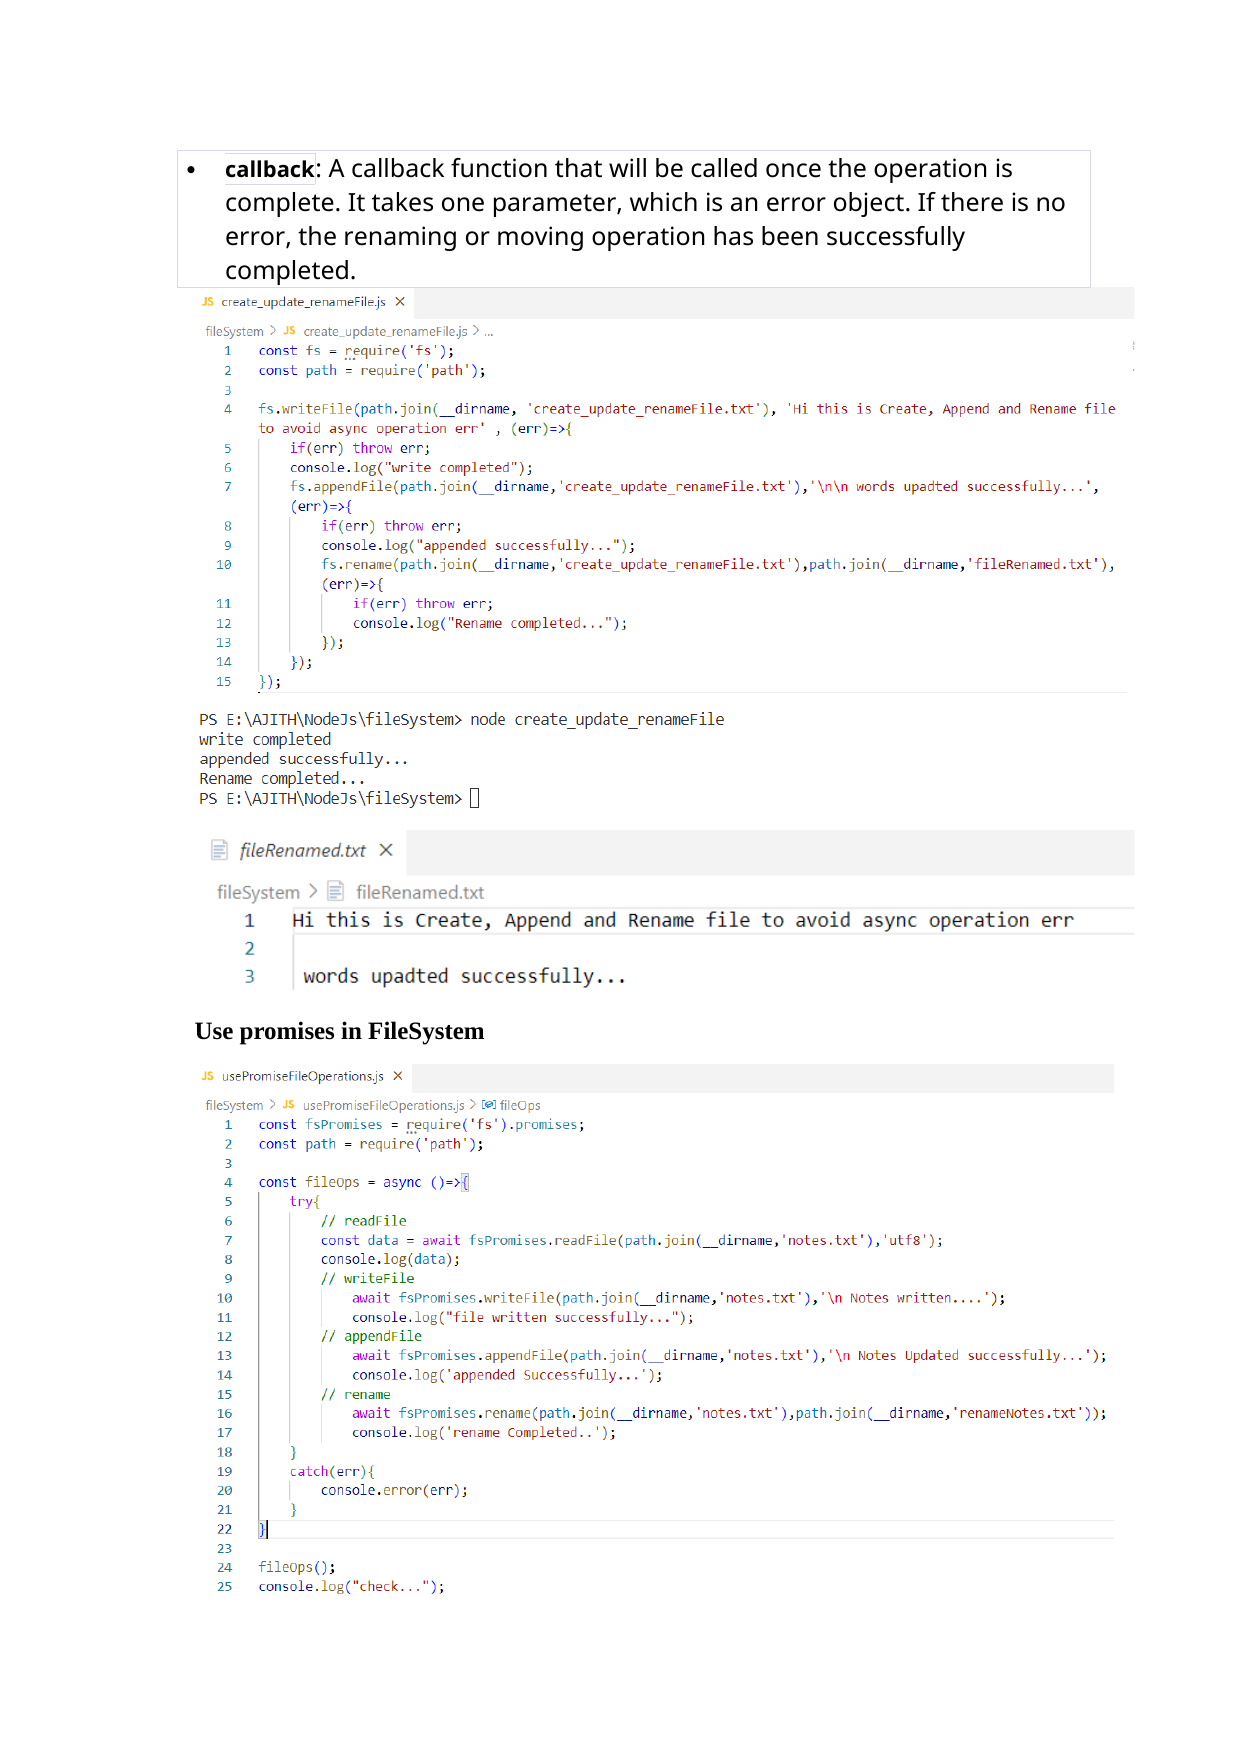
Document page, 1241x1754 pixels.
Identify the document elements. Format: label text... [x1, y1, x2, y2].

picture [194, 830, 1135, 998]
list callback: A callback function that will be called once the operation is complete. It takes one parameter, which is an error object. If there is no error, the renaming or moving operation has been successfully completed. [178, 151, 1090, 287]
text Use promises in FileSystem [194, 1016, 1090, 1045]
picture [194, 711, 743, 812]
picture [194, 287, 1135, 693]
picture [194, 1064, 1115, 1602]
